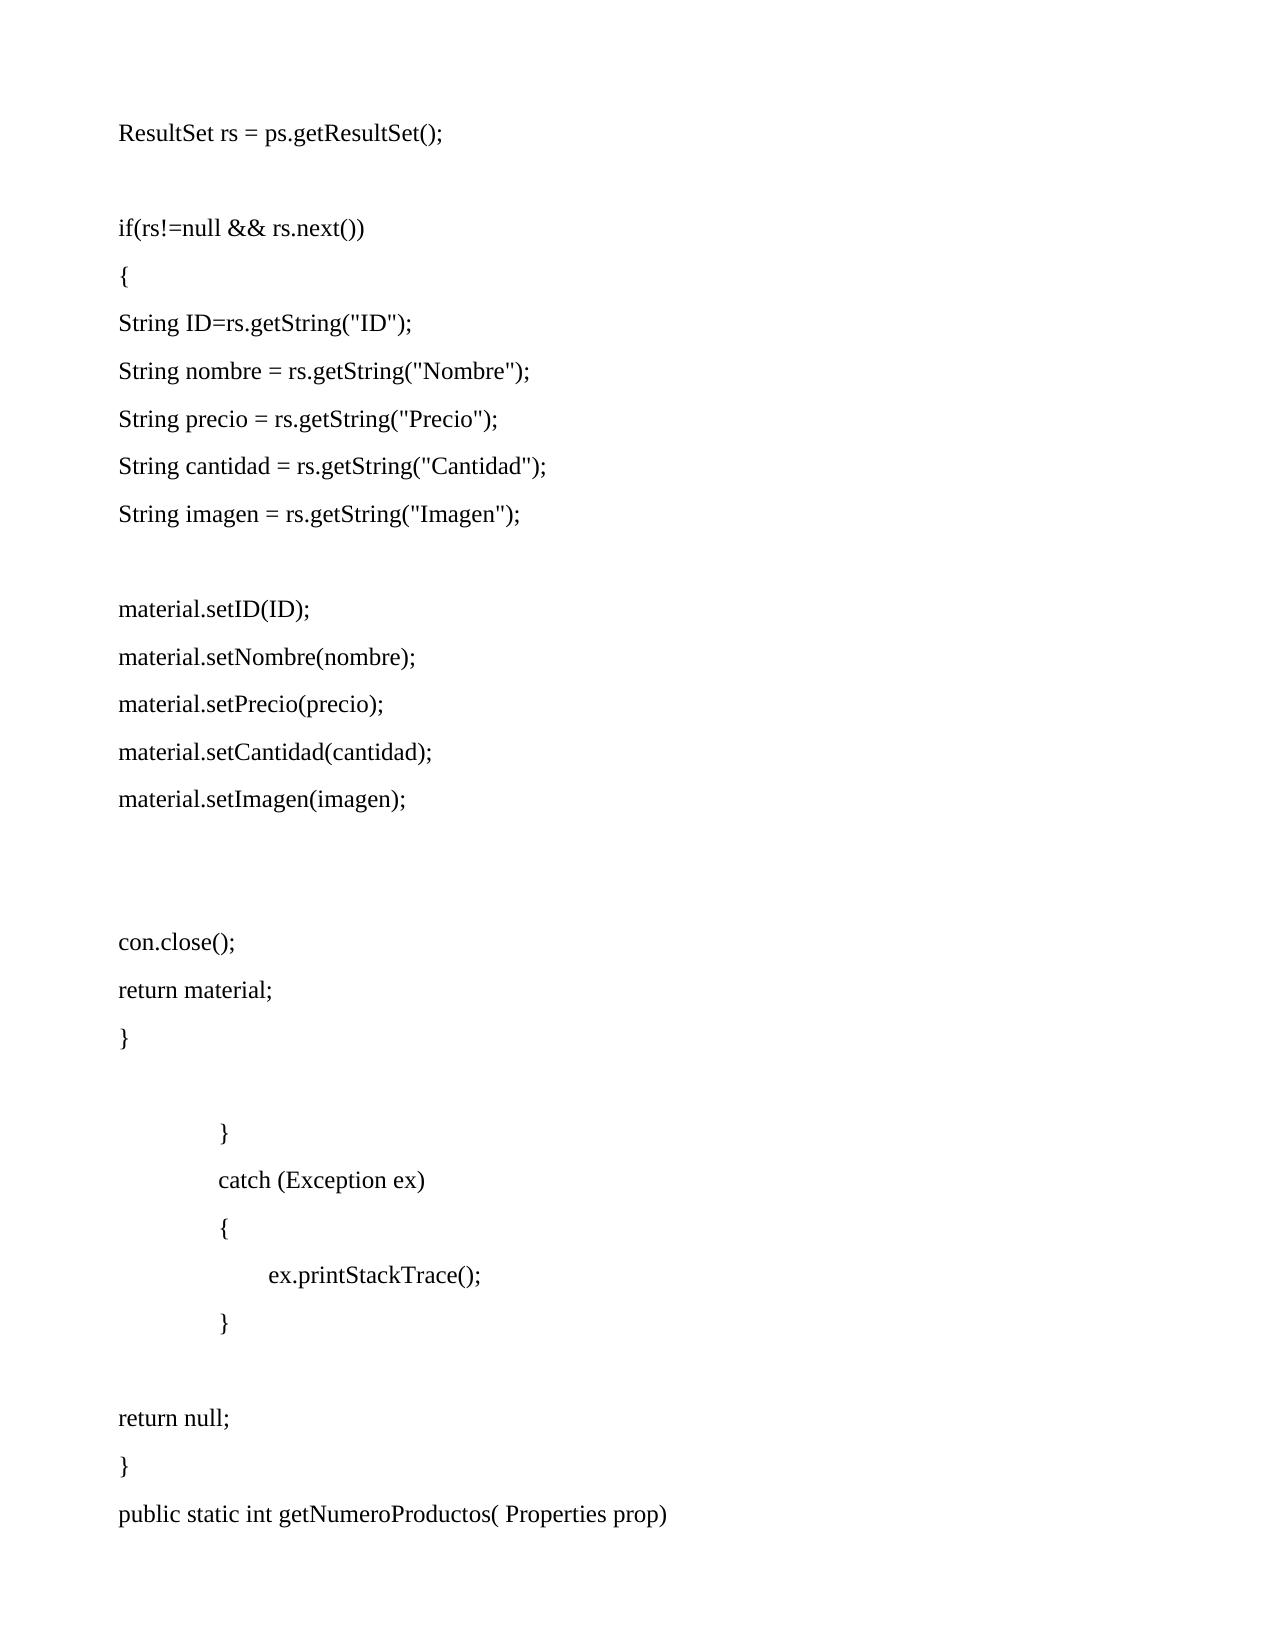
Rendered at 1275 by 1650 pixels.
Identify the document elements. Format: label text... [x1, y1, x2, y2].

text if(rs!=null && rs.next()) [118, 213, 1157, 242]
text String imagen = rs.getString("Imagen"); [118, 499, 1157, 528]
text material.setCantidad(cantidad); [118, 737, 1157, 766]
text { [118, 261, 1157, 290]
text String precio = rs.getString("Precio"); [118, 404, 1157, 432]
text String ID=rs.getString("ID"); [118, 308, 1157, 337]
text ResultSet rs = ps.getResultSet(); [118, 118, 1157, 147]
text material.setNombre(nombre); [118, 642, 1157, 671]
text return material; [118, 975, 1157, 1004]
text } [118, 1023, 1157, 1051]
text } [118, 1308, 1157, 1337]
text catch (Exception ex) [118, 1165, 1157, 1194]
text return null; [118, 1403, 1157, 1432]
text String cantidad = rs.getString("Cantidad"); [118, 451, 1157, 480]
text ex.printStackTrace(); [118, 1261, 1157, 1289]
text public static int getNumeroProductos( Properties prop) [118, 1499, 1157, 1527]
text } [118, 1451, 1157, 1480]
text material.setImagen(imagen); [118, 784, 1157, 813]
text con.close(); [118, 927, 1157, 956]
text material.setPrecio(precio); [118, 689, 1157, 718]
text } [118, 1118, 1157, 1147]
text { [118, 1213, 1157, 1242]
text String nombre = rs.getString("Nombre"); [118, 356, 1157, 385]
text material.setID(ID); [118, 594, 1157, 623]
